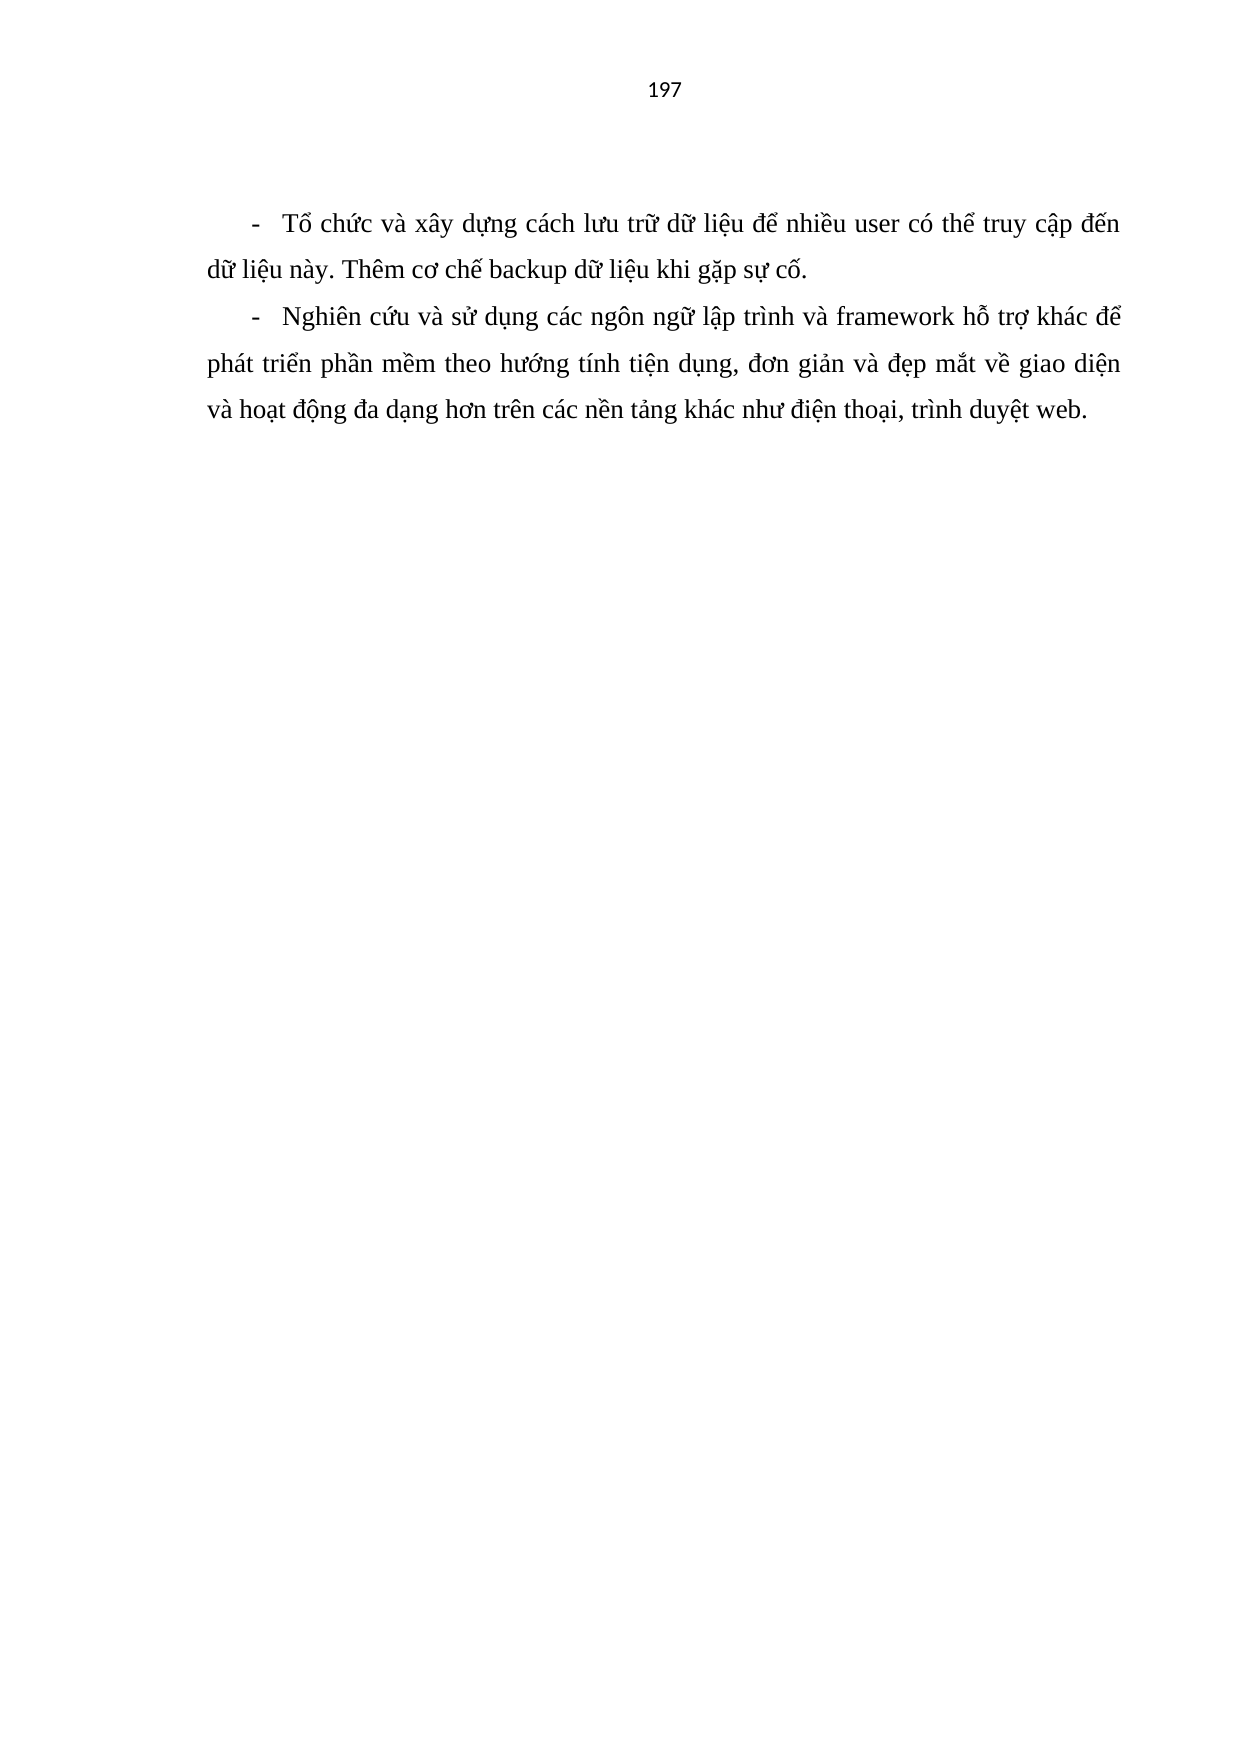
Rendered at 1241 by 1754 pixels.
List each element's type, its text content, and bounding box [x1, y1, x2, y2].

list Tổ chức và xây dựng cách lưu trữ dữ liệu để nhiều user có thể truy cập đến dữ liệu này. Thêm cơ chế backup dữ liệu khi gặp sự cố. [207, 207, 1122, 284]
list Nghiên cứu và sử dụng các ngôn ngữ lập trình và framework hỗ trợ khác để phát triển phần mềm theo hướng tính tiện dụng, đơn giản và đẹp mắt về giao diện và hoạt động đa dạng hơn trên các nền tảng khác như điện thoại, trình duyệt web. [207, 300, 1122, 424]
